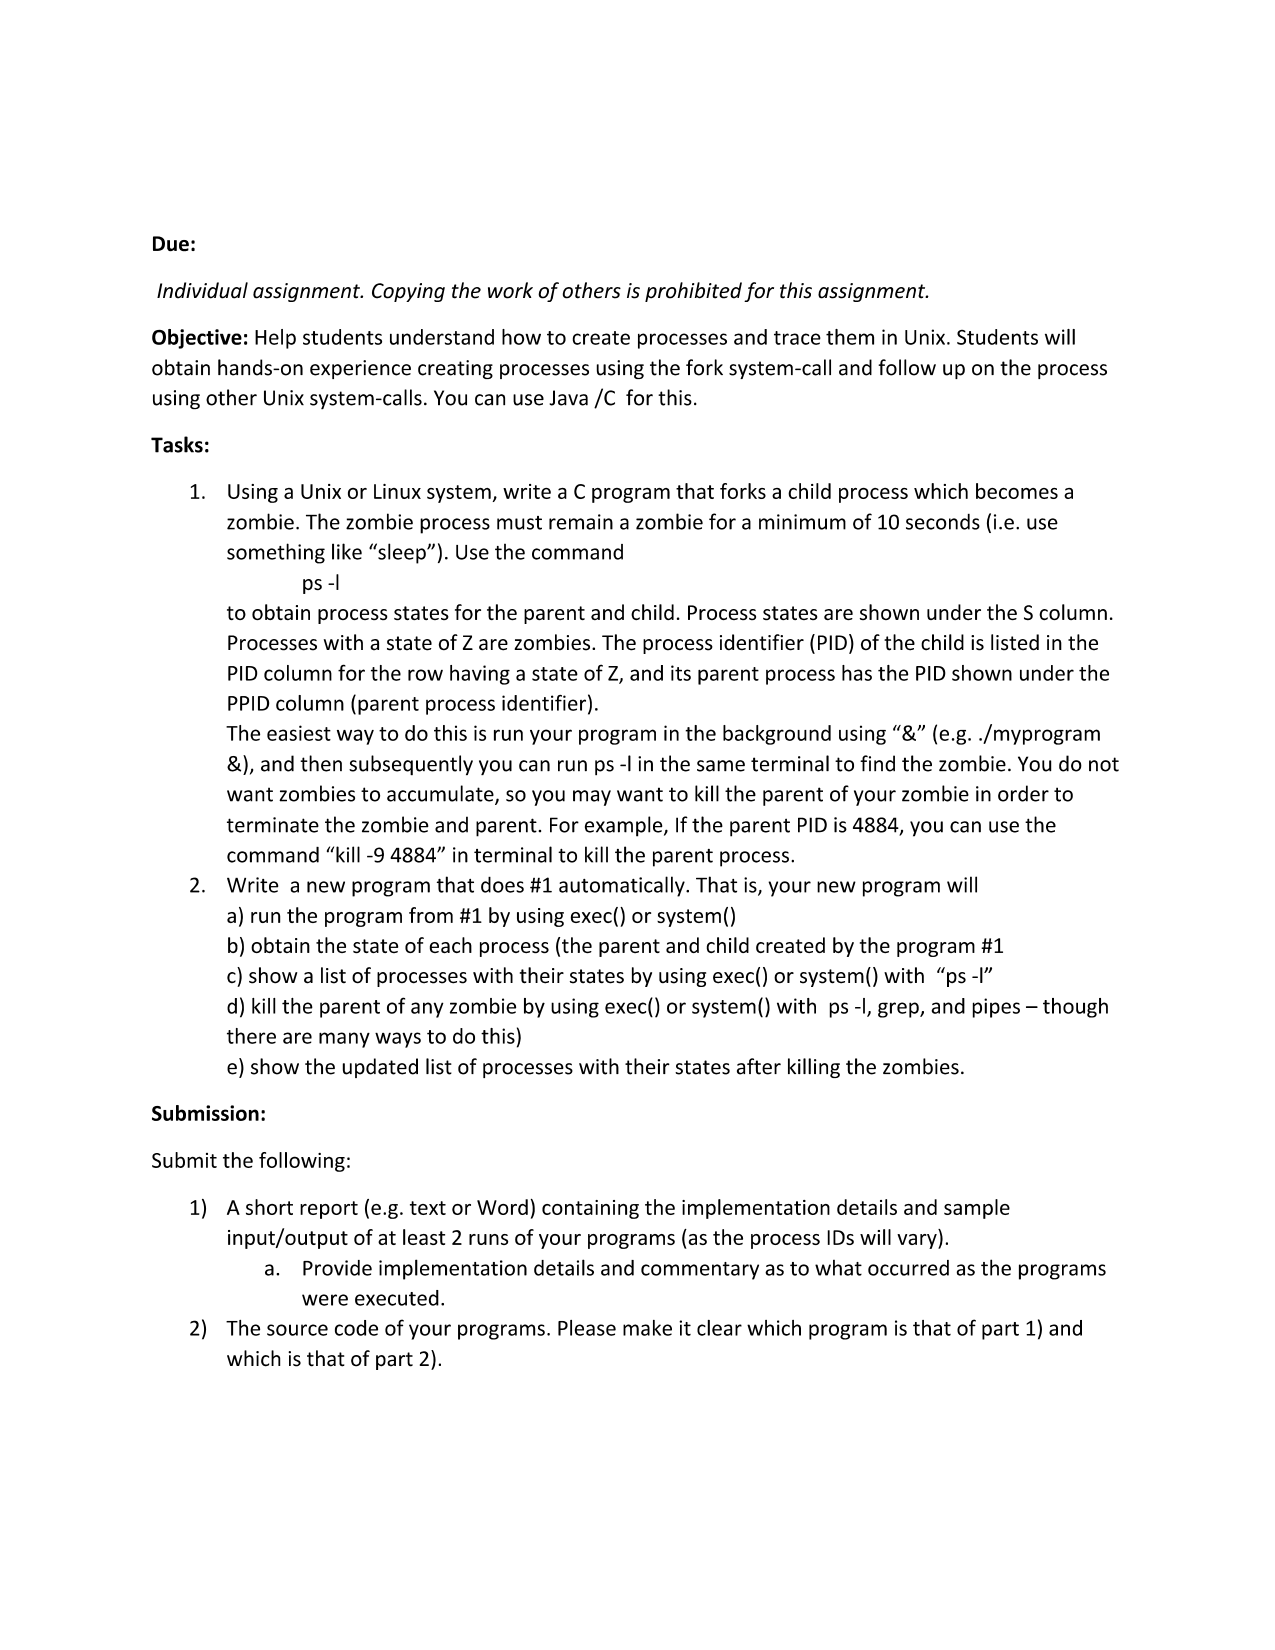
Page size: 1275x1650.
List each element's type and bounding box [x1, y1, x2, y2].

picture [150, 235, 1119, 1370]
